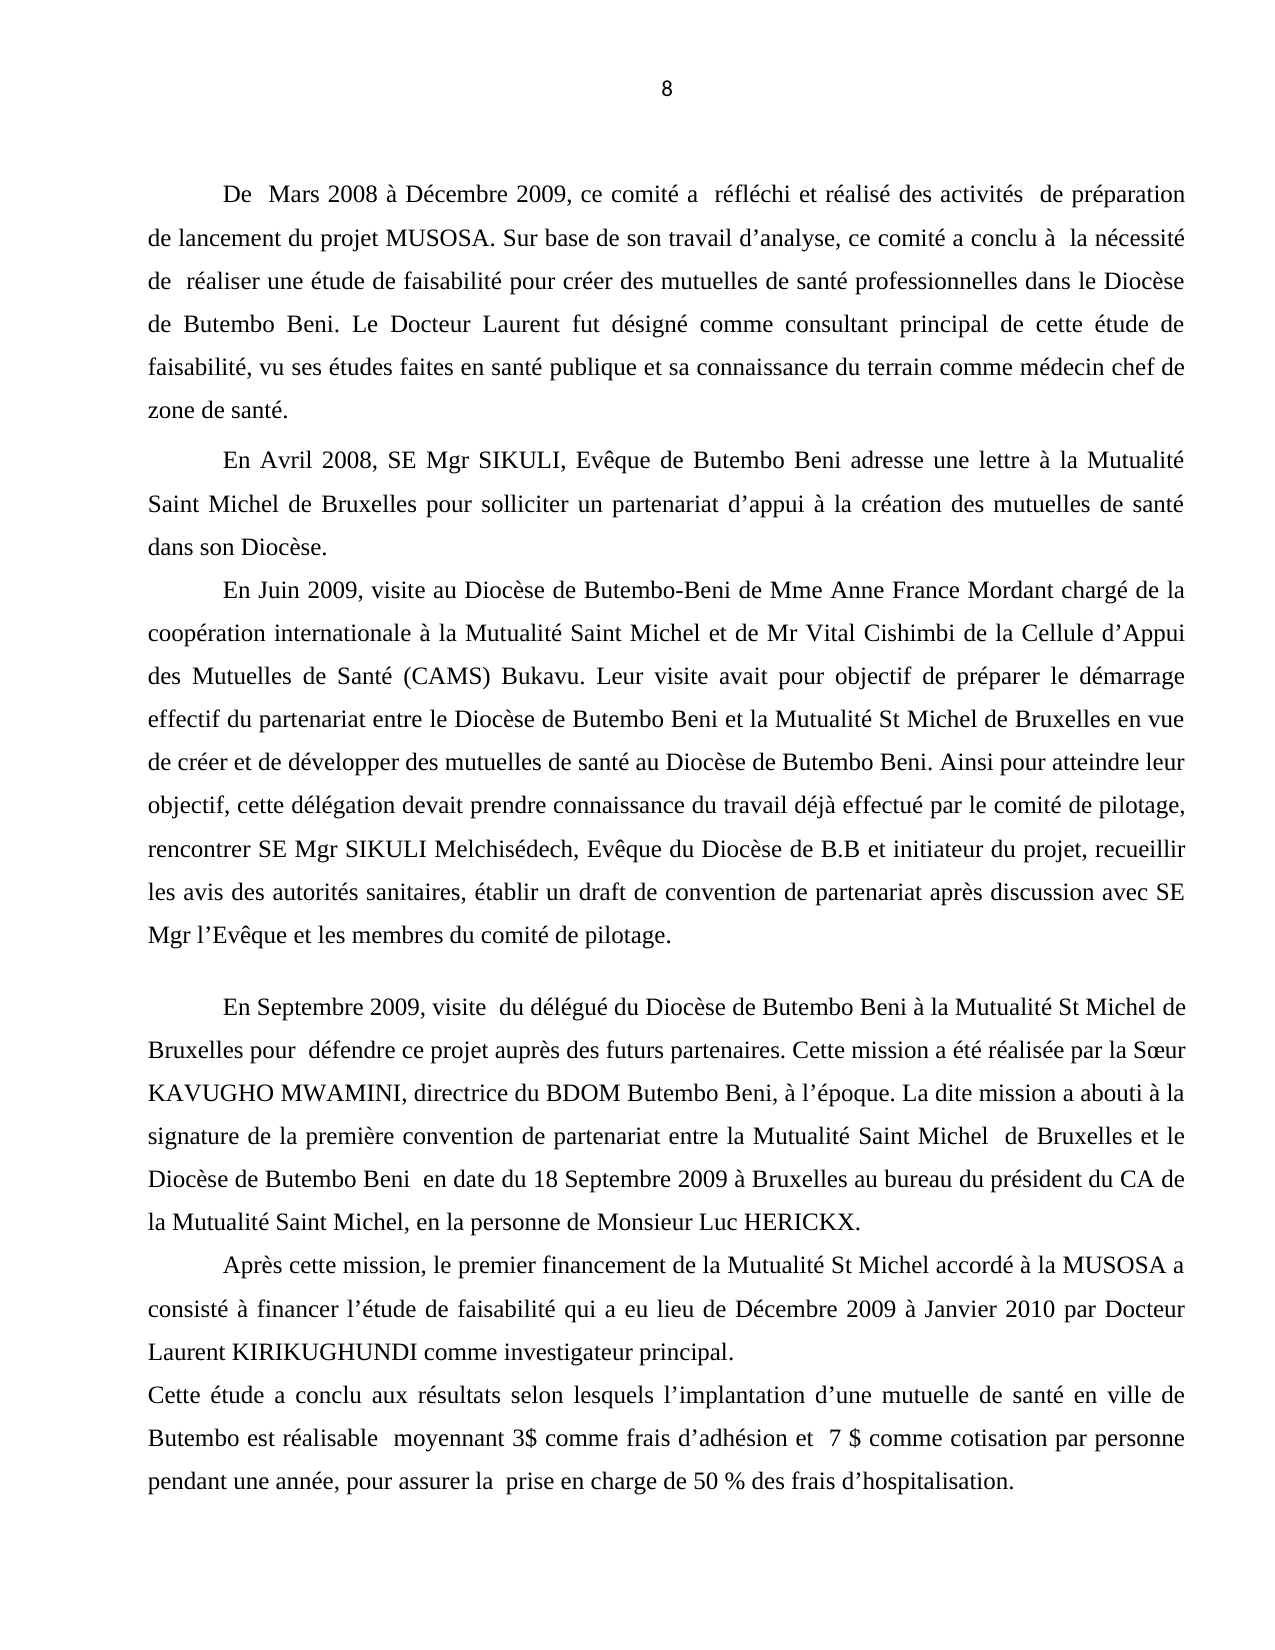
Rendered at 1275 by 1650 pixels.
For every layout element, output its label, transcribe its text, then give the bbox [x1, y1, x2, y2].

text Après cette mission, le premier financement de la Mutualité St Michel accordé à la MUSOSA a consisté à financer l’étude de faisabilité qui a eu lieu de Décembre 2009 à Janvier 2010 par Docteur Laurent KIRIKUGHUNDI comme investigateur principal. [148, 1251, 1186, 1366]
text En Juin 2009, visite au Diocèse de Butembo-Beni de Mme Anne France Mordant chargé de la coopération internationale à la Mutualité Saint Michel et de Mr Vital Cishimbi de la Cellule d’Appui des Mutuelles de Santé (CAMS) Bukavu. Leur visite avait pour objectif de préparer le démarrage effectif du partenariat entre le Diocèse de Butembo Beni et la Mutualité St Michel de Bruxelles en vue de créer et de développer des mutuelles de santé au Diocèse de Butembo Beni. Ainsi pour atteindre leur objectif, cette délégation devait prendre connaissance du travail déjà effectué par le comité de pilotage, rencontrer SE Mgr SIKULI Melchisédech, Evêque du Diocèse de B.B et initiateur du projet, recueillir les avis des autorités sanitaires, établir un draft de convention de partenariat après discussion avec SE Mgr l’Evêque et les membres du comité de pilotage. [148, 575, 1186, 949]
text De Mars 2008 à Décembre 2009, ce comité a réfléchi et réalisé des activités de préparation de lancement du projet MUSOSA. Sur base de son travail d’analyse, ce comité a conclu à la nécessité de réaliser une étude de faisabilité pour créer des mutuelles de santé professionnelles dans le Diocèse de Butembo Beni. Le Docteur Laurent fut désigné comme consultant principal de cette étude de faisabilité, vu ses études faites en santé publique et sa connaissance du terrain comme médecin chef de zone de santé. [148, 179, 1186, 424]
text Cette étude a conclu aux résultats selon lesquels l’implantation d’une mutuelle de santé en ville de Butembo est réalisable moyennant 3$ comme frais d’adhésion et 7 $ comme cotisation par personne pendant une année, pour assurer la prise en charge de 50 % des frais d’hospitalisation. [148, 1380, 1186, 1495]
text En Septembre 2009, visite du délégué du Diocèse de Butembo Beni à la Mutualité St Michel de Bruxelles pour défendre ce projet auprès des futurs partenaires. Cette mission a été réalisée par la Sœur KAVUGHO MWAMINI, directrice du BDOM Butembo Beni, à l’époque. La dite mission a abouti à la signature de la première convention de partenariat entre la Mutualité Saint Michel de Bruxelles et le Diocèse de Butembo Beni en date du 18 Septembre 2009 à Bruxelles au bureau du président du CA de la Mutualité Saint Michel, en la personne de Monsieur Luc HERICKX. [148, 992, 1186, 1236]
text En Avril 2008, SE Mgr SIKULI, Evêque de Butembo Beni adresse une lettre à la Mutualité Saint Michel de Bruxelles pour solliciter un partenariat d’appui à la création des mutuelles de santé dans son Diocèse. [148, 446, 1186, 561]
